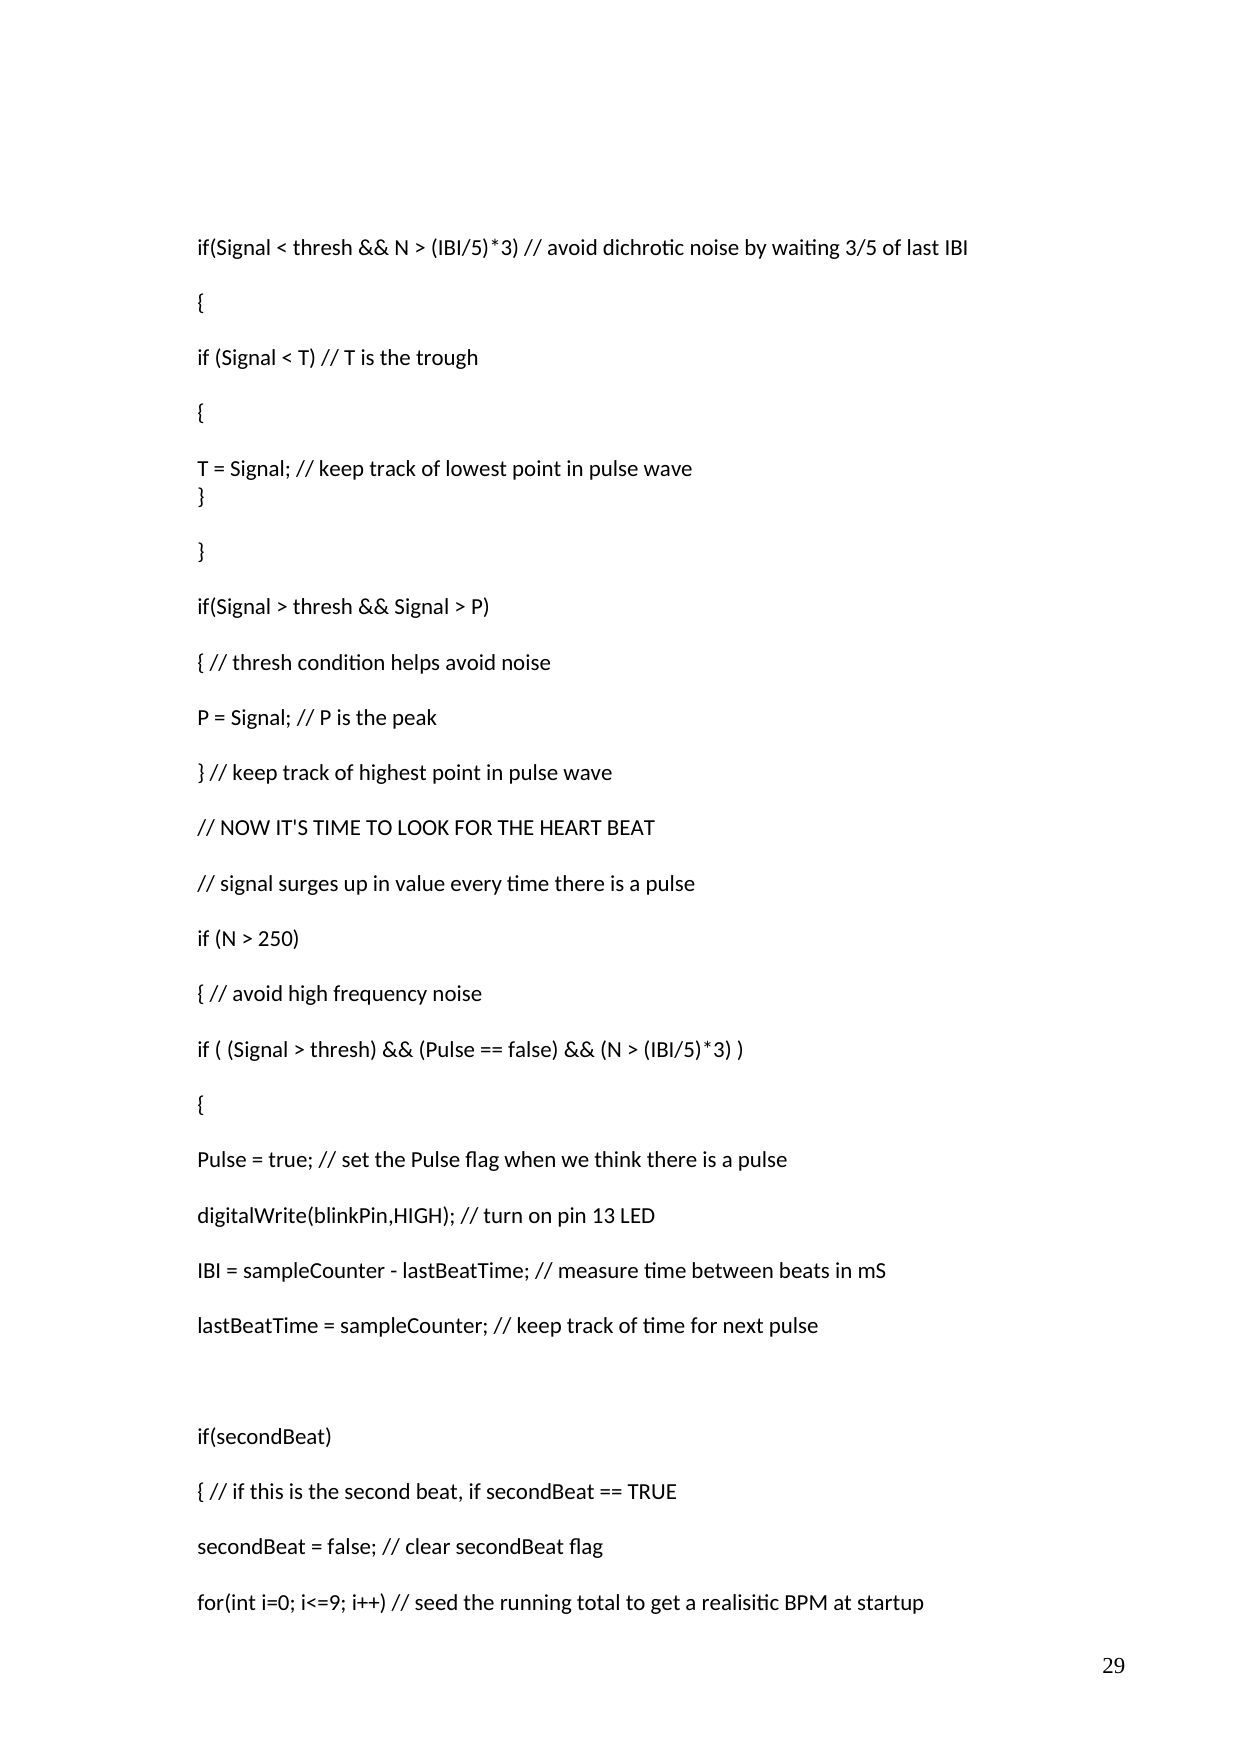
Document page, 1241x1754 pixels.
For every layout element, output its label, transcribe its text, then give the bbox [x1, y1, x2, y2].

text Pulse = true; // set the Pulse flag when we think there is a pulse digitalWrite(blinkPin,HIGH); // turn on pin 13 LED [197, 1145, 790, 1229]
text if(Signal > thresh && Signal > P) [197, 592, 1180, 620]
text { // thresh condition helps avoid noise P = Signal; // P is the peak [197, 648, 553, 731]
text T = Signal; // keep track of lowest point in pulse wave [197, 454, 1180, 482]
text IBI = sampleCounter - lastBeatTime; // measure time between beats in mS lastBeatTime = sampleCounter; // keep track of time for next pulse [197, 1256, 889, 1339]
text for(int i=0; i<=9; i++) // seed the running total to get a realisitic BPM at startup [197, 1588, 1180, 1616]
text if ( (Signal > thresh) && (Pulse == false) && (N > (IBI/5)*3) ) [197, 1035, 1180, 1063]
text // signal surges up in value every time there is a pulse if (N > 250) [197, 869, 698, 952]
text } [197, 482, 1180, 510]
text } [197, 537, 1180, 565]
text { [197, 398, 1180, 426]
text { [197, 288, 1180, 316]
text if(secondBeat) [197, 1422, 1180, 1450]
text } // keep track of highest point in pulse wave [197, 758, 1180, 786]
text { // if this is the second beat, if secondBeat == TRUE secondBeat = false; // clear secondBeat flag [197, 1477, 679, 1560]
text if(Signal < thresh && N > (IBI/5)*3) // avoid dichrotic noise by waiting 3/5 of last IBI [197, 233, 1180, 261]
text { // avoid high frequency noise [197, 979, 1180, 1008]
text { [197, 1090, 1180, 1118]
text // NOW IT'S TIME TO LOOK FOR THE HEART BEAT [197, 813, 1180, 841]
text if (Signal < T) // T is the trough [197, 343, 1180, 371]
